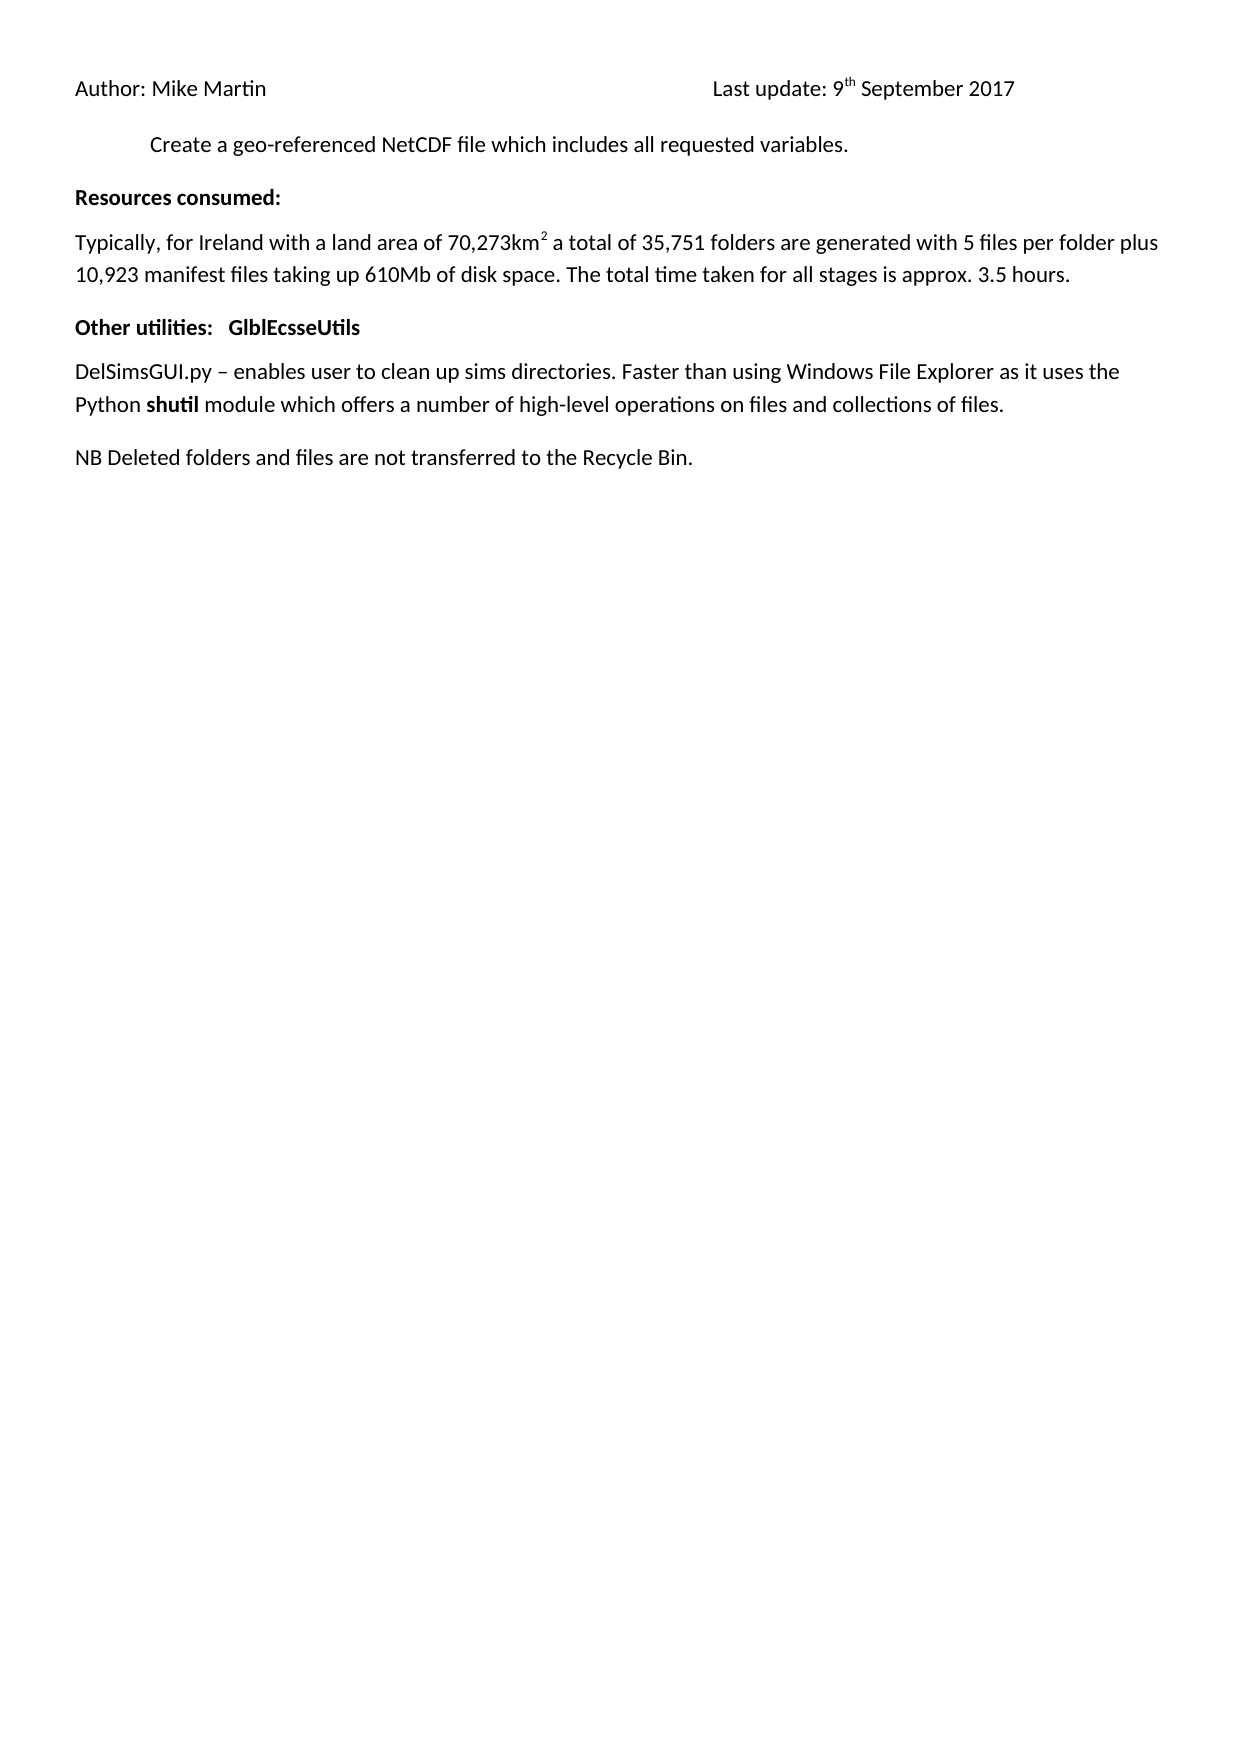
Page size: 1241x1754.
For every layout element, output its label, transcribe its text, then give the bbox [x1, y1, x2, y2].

text NB Deleted folders and files are not transferred to the Recycle Bin. [75, 443, 1165, 471]
text Resources consumed: [75, 183, 1165, 211]
text Create a geo-referenced NetCDF file which includes all requested variables. [150, 130, 1165, 158]
text Typically, for Ireland with a land area of 70,273km2 a total of 35,751 folders are generated with 5 files per folder plus 10,923 manifest files taking up 610Mb of disk space. The total time taken for all stages is approx. 3.5 hours. [75, 228, 1165, 288]
text DelSimsGUI.py – enables user to clean up sims directories. Faster than using Windows File Explorer as it uses the Python shutil module which offers a number of high-level operations on files and collections of files. [75, 357, 1165, 418]
text Other utilities: GlblEcsseUtils [75, 313, 1165, 341]
